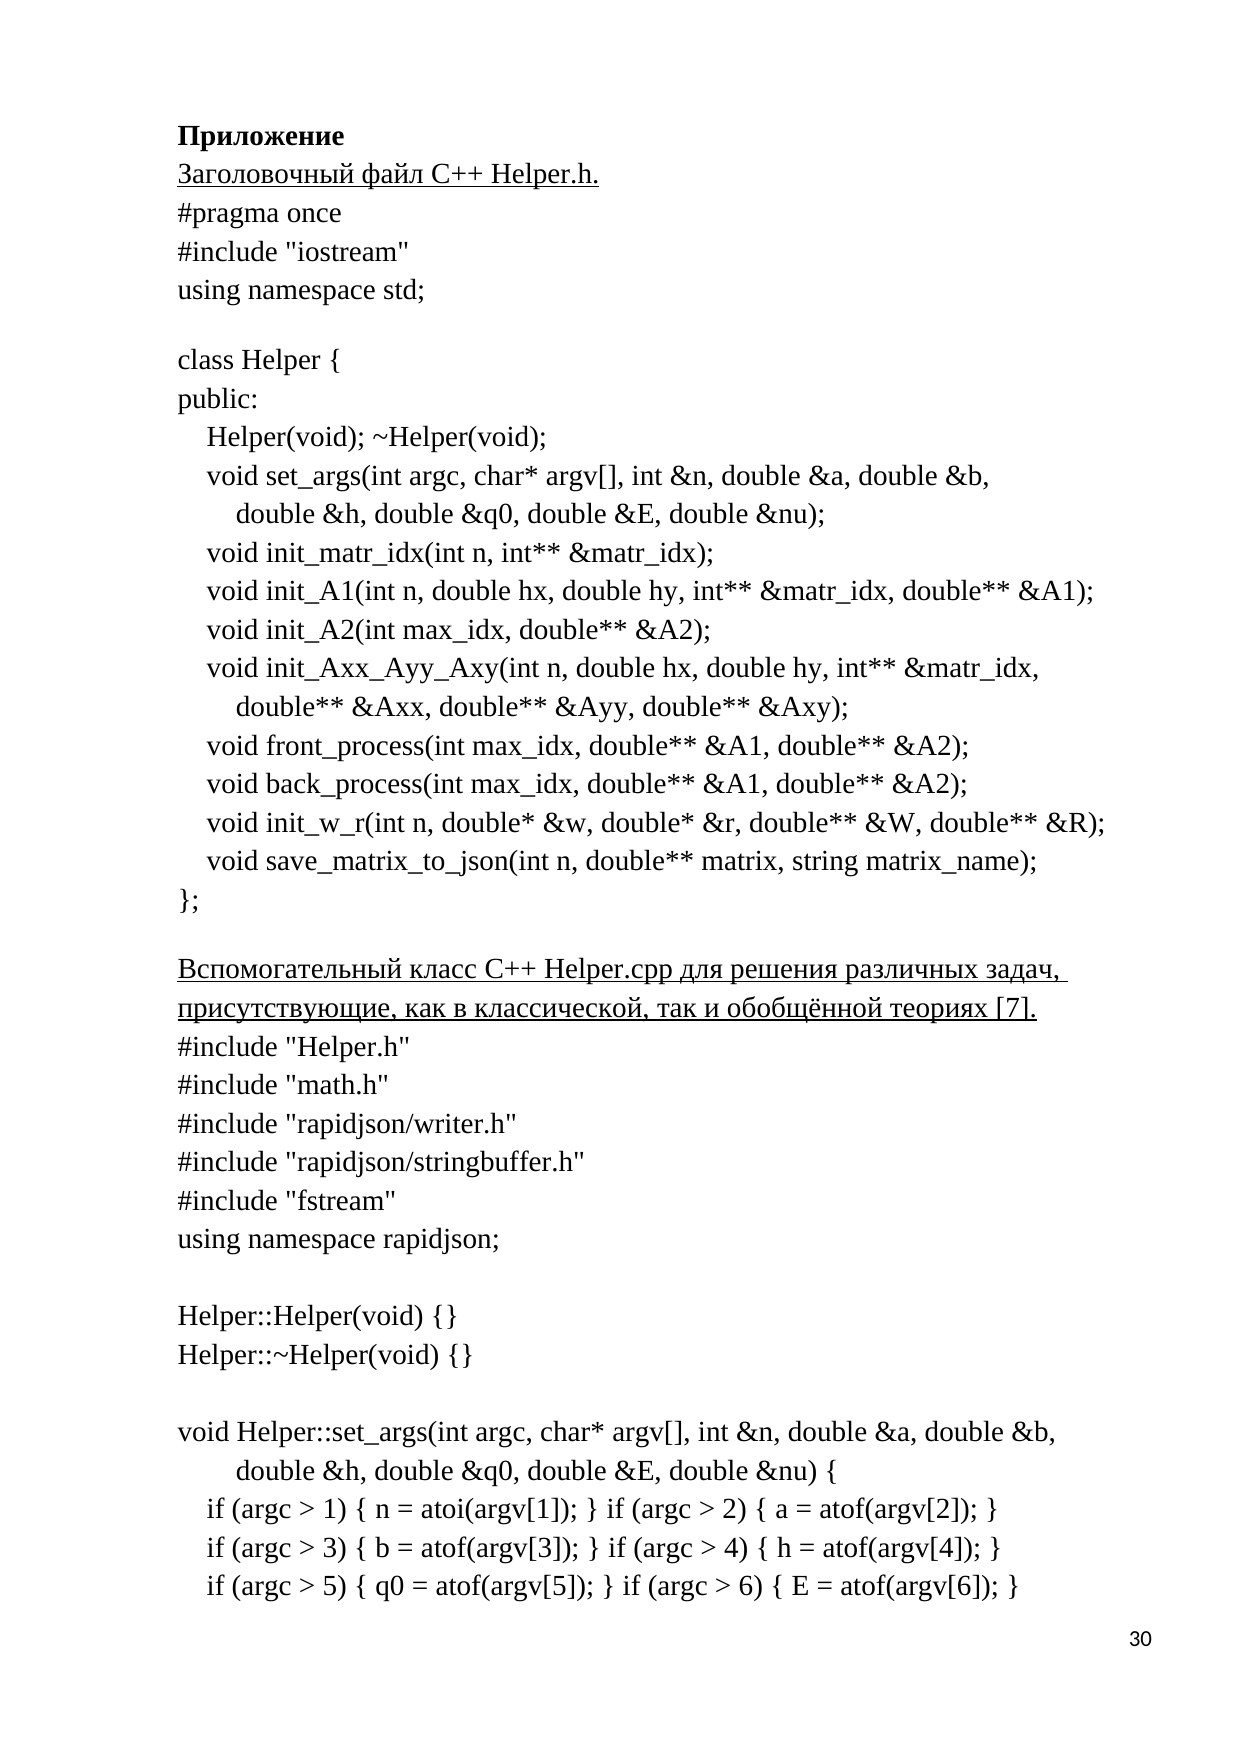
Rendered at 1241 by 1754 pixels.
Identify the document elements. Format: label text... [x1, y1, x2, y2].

list void back_process(int max_idx, double** &A1, double** &A2); void init_w_r(int n, double* &w, double* &r, double** &W, double** &R); void save_matrix_to_json(int n, double** matrix, string matrix_name); [177, 766, 1152, 877]
list #include "Helper.h" [177, 1029, 1152, 1062]
list void init_A2(int max_idx, double** &A2); void init_Axx_Ayy_Axy(int n, double hx, double hy, int** &matr_idx, double** &Axx, double** &Ayy, double** &Axy); [177, 612, 1152, 723]
list Вспомогательный класс C++ Helper.cpp для решения различных задач, присутствующие, как в классической, так и обобщённой теориях [7]. [177, 952, 1152, 1024]
list Заголовочный файл C++ Helper.h. [177, 157, 1152, 190]
list #include "math.h" #include "rapidjson/writer.h" #include "rapidjson/stringbuffer.h" #include "fstream" using namespace rapidjson; Helper::Helper(void) {} [177, 1067, 1152, 1332]
list void front_process(int max_idx, double** &A1, double** &A2); [177, 728, 1152, 761]
list Приложение [177, 118, 1152, 152]
list void init_matr_idx(int n, int** &matr_idx); [177, 535, 1152, 568]
list void init_A1(int n, double hx, double hy, int** &matr_idx, double** &A1); [177, 573, 1152, 607]
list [177, 1337, 1152, 1602]
list }; [177, 882, 1152, 947]
list public: Helper(void); ~Helper(void); void set_args(int argc, char* argv[], int &n, double &a, double &b, double &h, double &q0, double &E, double &nu); [177, 381, 1152, 530]
list #pragma once #include "iostream" using namespace std; [177, 195, 1152, 338]
list class Helper { [177, 342, 1152, 376]
